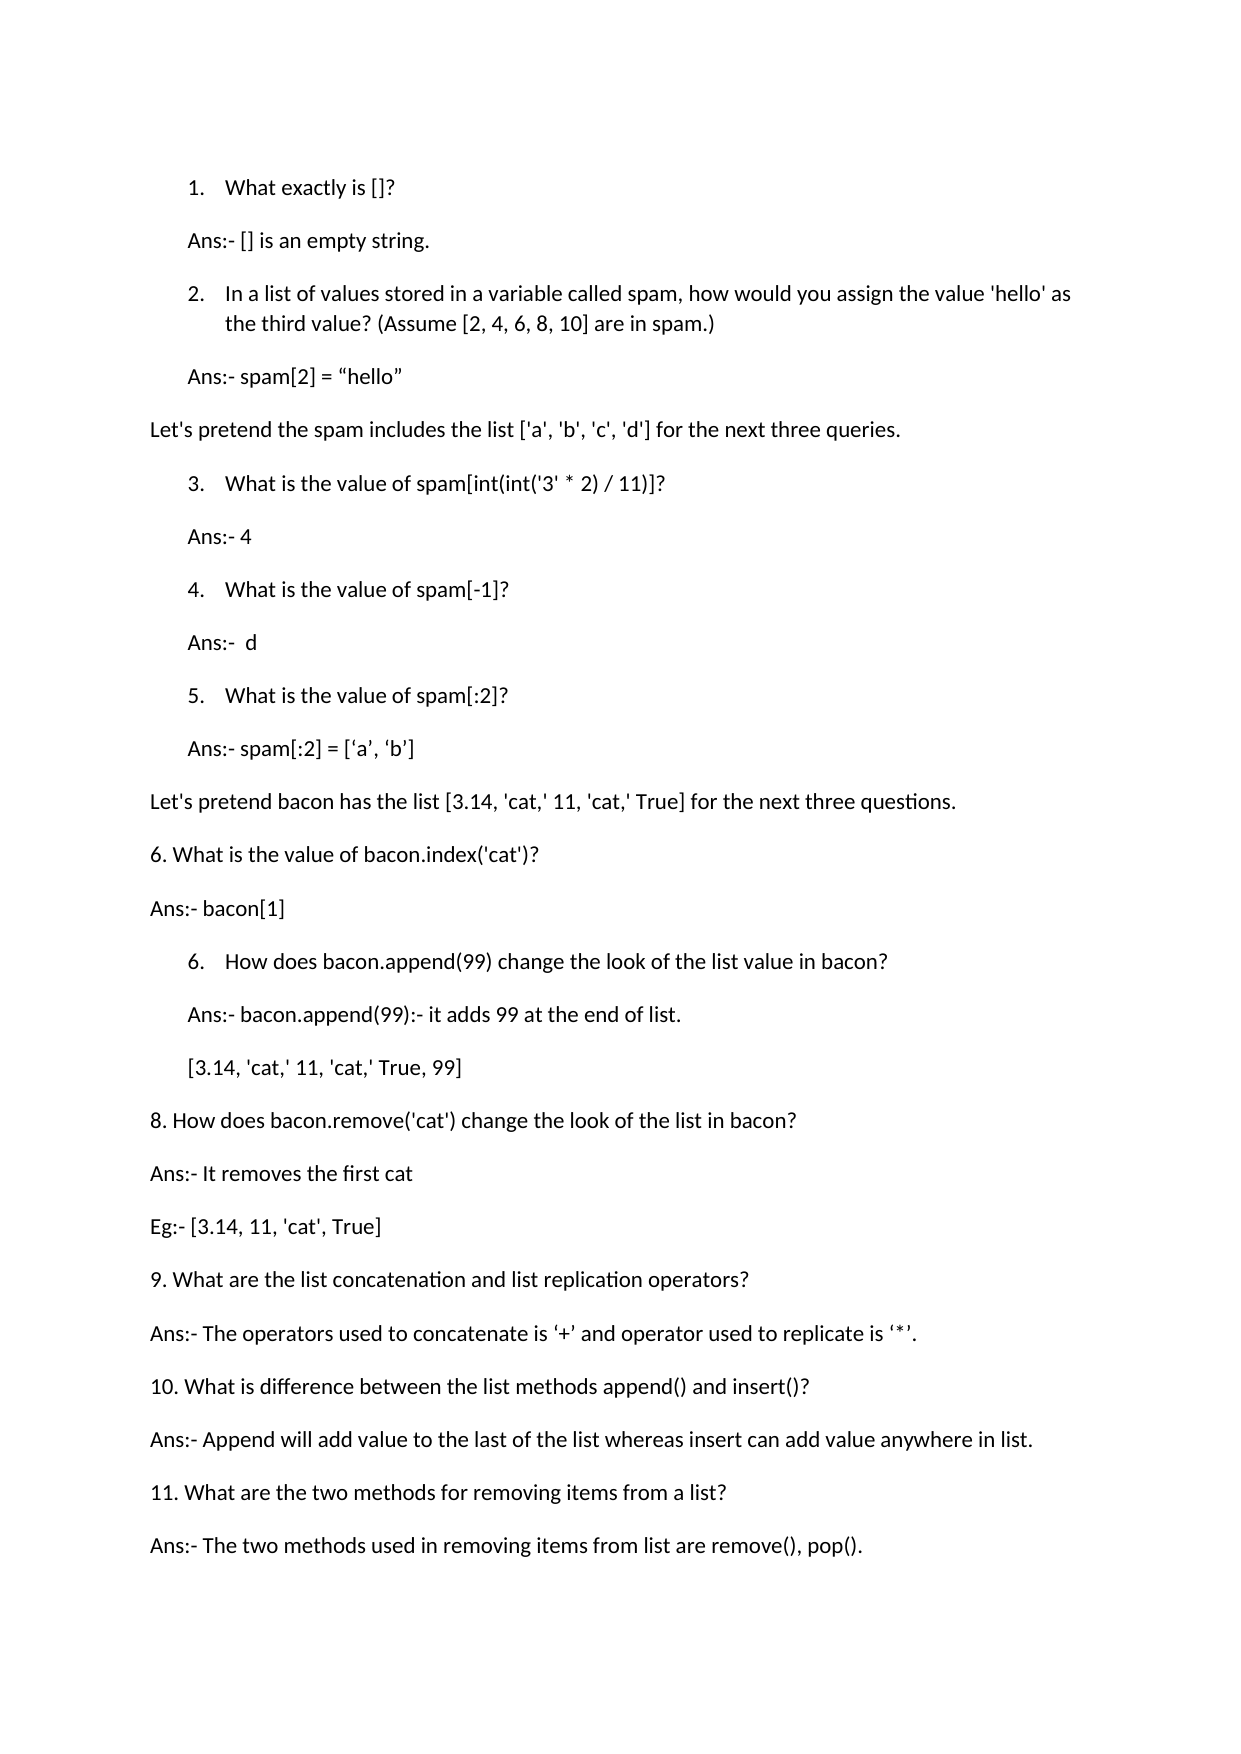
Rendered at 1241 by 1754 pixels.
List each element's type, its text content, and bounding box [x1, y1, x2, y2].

list What exactly is []? [187, 173, 1090, 201]
text Eg:- [3.14, 11, 'cat', True] [150, 1212, 1090, 1241]
text Ans:- spam[:2] = [‘a’, ‘b’] [187, 734, 1090, 762]
text Ans:- Append will add value to the last of the list whereas insert can add value anywhere in list. [150, 1425, 1090, 1453]
text 10. What is difference between the list methods append() and insert()? [150, 1372, 1090, 1400]
list What is the value of spam[int(int('3' * 2) / 11)]? [187, 469, 1090, 497]
text 6. What is the value of bacon.index('cat')? [150, 841, 1090, 869]
text Let's pretend the spam includes the list ['a', 'b', 'c', 'd'] for the next three queries. [150, 416, 1090, 444]
text 11. What are the two methods for removing items from a list? [150, 1478, 1090, 1506]
text Ans:- It removes the first cat [150, 1159, 1090, 1187]
text Ans:- bacon.append(99):- it adds 99 at the end of list. [187, 1000, 1090, 1028]
text Ans:- The operators used to concatenate is ‘+’ and operator used to replicate is ‘*’. [150, 1319, 1090, 1347]
text Ans:- The two methods used in removing items from list are remove(), pop(). [150, 1531, 1090, 1559]
text [3.14, 'cat,' 11, 'cat,' True, 99] [187, 1053, 1090, 1081]
text Ans:- 4 [187, 522, 1090, 550]
list In a list of values stored in a variable called spam, how would you assign the value 'hello' as the third value? (Assume [2, 4, 6, 8, 10] are in spam.) [187, 279, 1090, 337]
text Ans:- d [187, 628, 1090, 656]
text Ans:- [] is an empty string. [187, 226, 1090, 254]
text Ans:- bacon[1] [150, 894, 1090, 922]
text Ans:- spam[2] = “hello” [187, 362, 1090, 391]
list What is the value of spam[-1]? [187, 575, 1090, 603]
text 8. How does bacon.remove('cat') change the look of the list in bacon? [150, 1106, 1090, 1134]
list How does bacon.append(99) change the look of the list value in bacon? [187, 947, 1090, 975]
text Let's pretend bacon has the list [3.14, 'cat,' 11, 'cat,' True] for the next three questions. [150, 787, 1090, 816]
text 9. What are the list concatenation and list replication operators? [150, 1266, 1090, 1294]
list What is the value of spam[:2]? [187, 681, 1090, 709]
